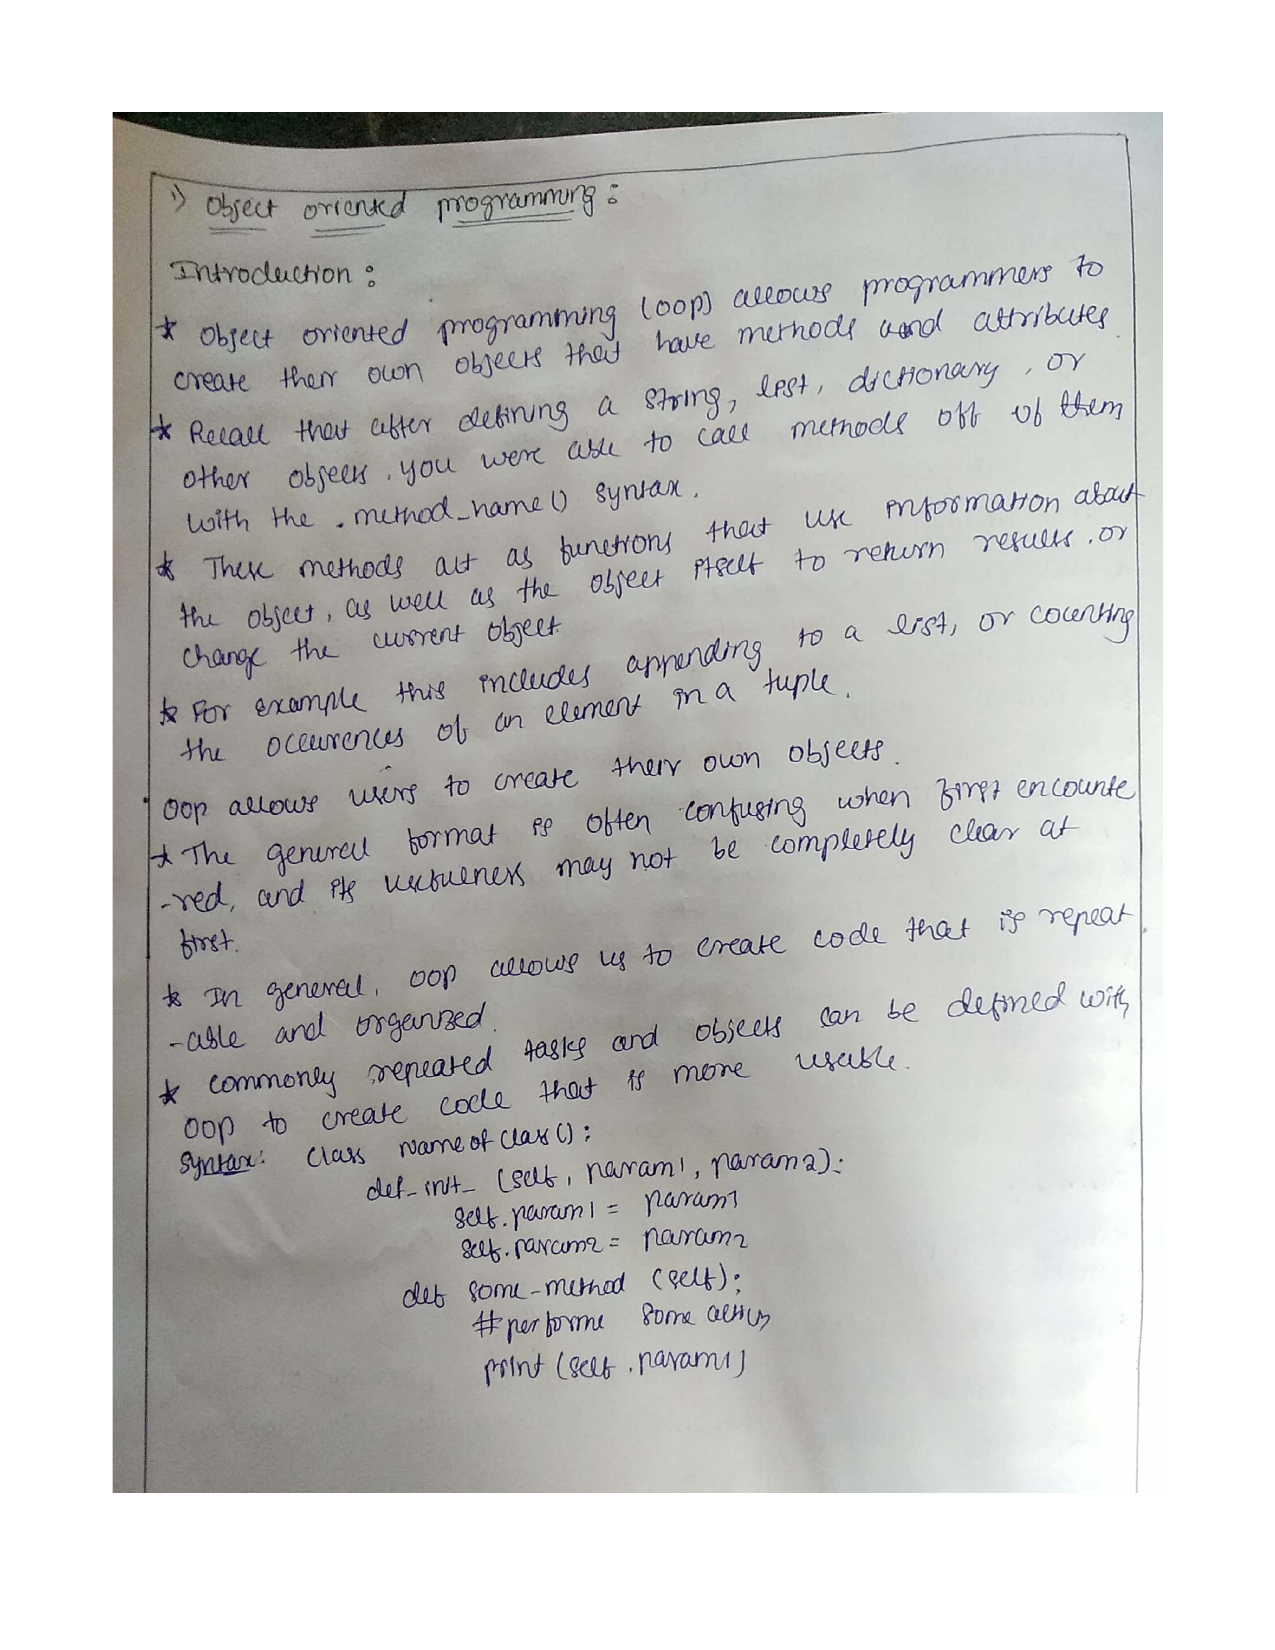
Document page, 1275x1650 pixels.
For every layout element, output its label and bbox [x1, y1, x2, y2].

picture [112, 112, 1163, 1493]
